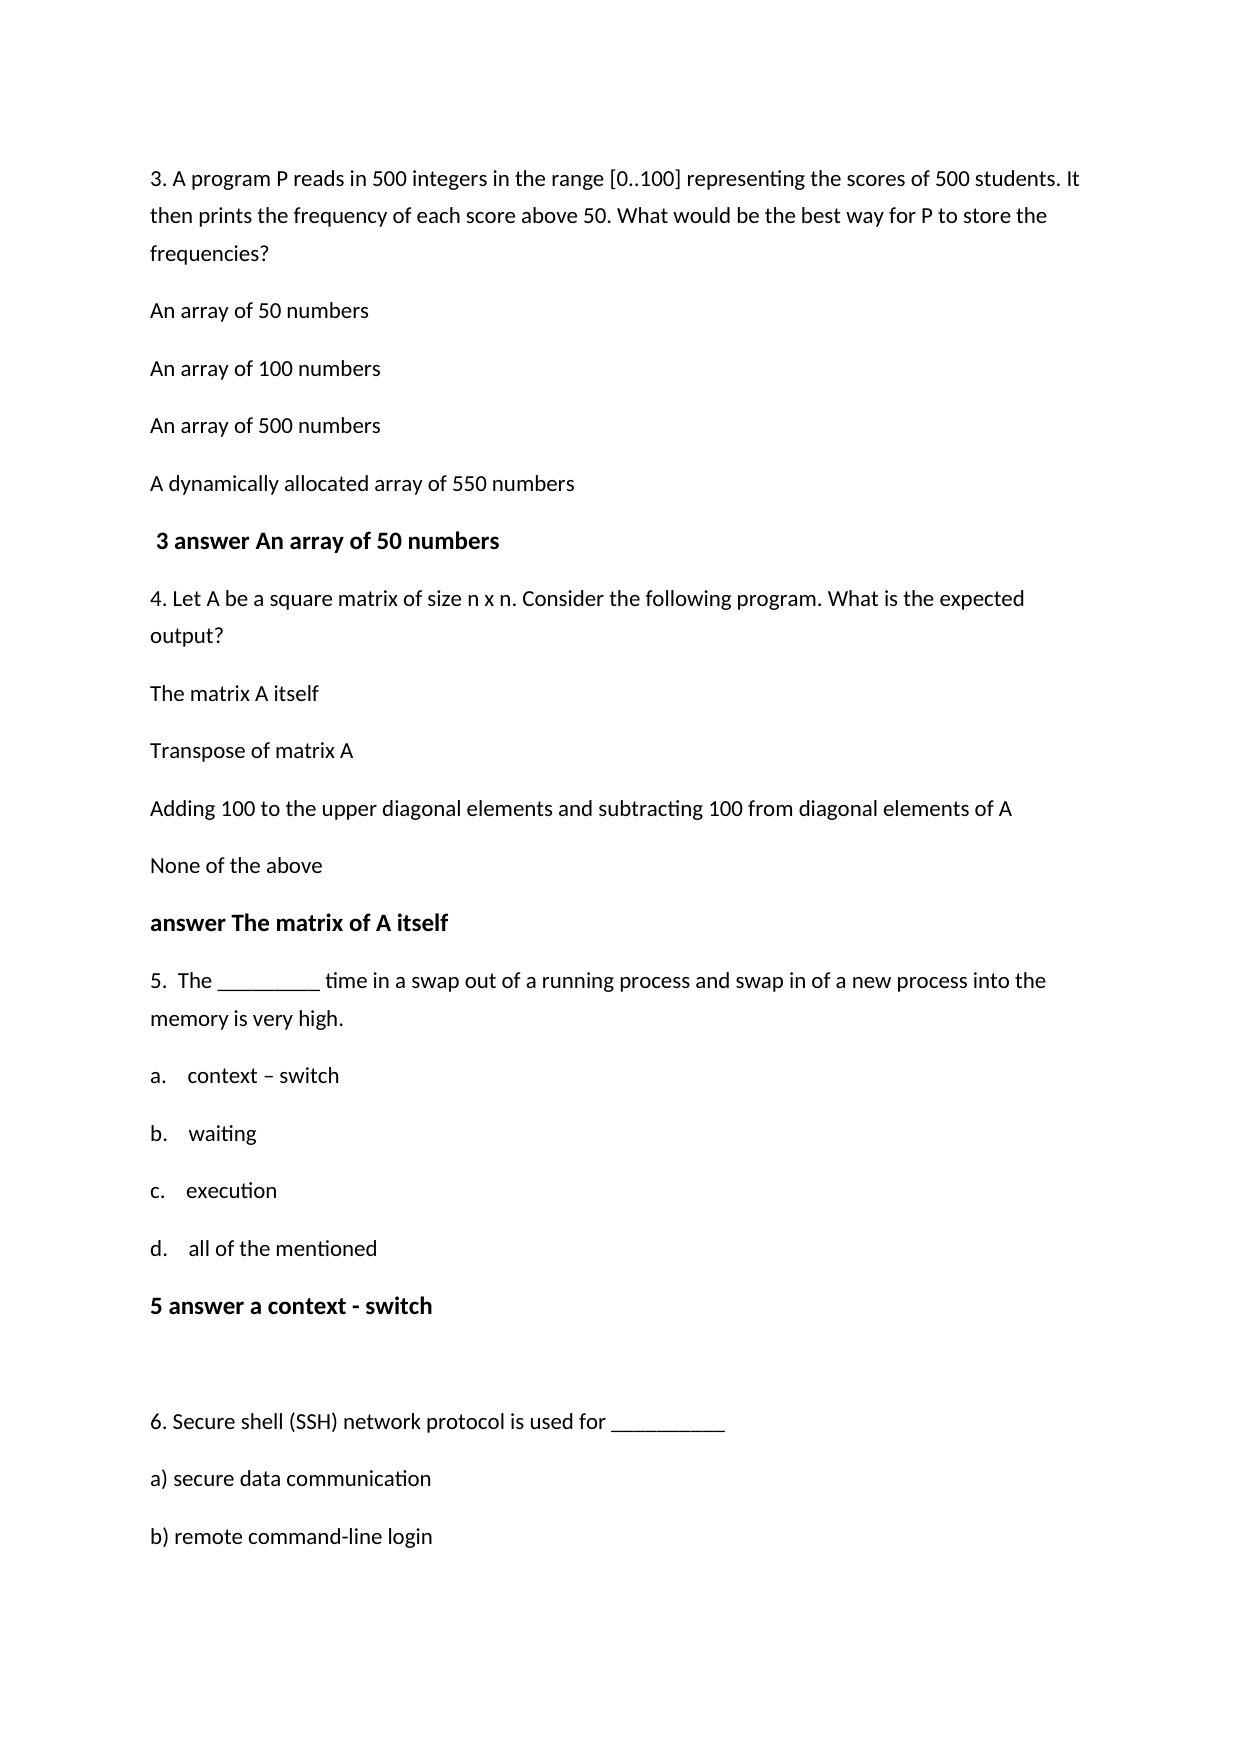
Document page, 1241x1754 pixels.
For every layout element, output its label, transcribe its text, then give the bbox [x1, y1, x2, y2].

text 4. Let A be a square matrix of size n x n. Consider the following program. What is the expected output? [150, 582, 1090, 652]
text An array of 100 numbers [150, 352, 1090, 384]
text None of the above [150, 849, 1090, 882]
text Transpose of matrix A [150, 734, 1090, 767]
text 5. The _________ time in a swap out of a running process and swap in of a new process into the memory is very high. [150, 964, 1090, 1034]
text c. execution [150, 1174, 1090, 1207]
text a) secure data communication [150, 1462, 1090, 1494]
text b. waiting [150, 1117, 1090, 1149]
text 3. A program P reads in 500 integers in the range [0..100] representing the scores of 500 students. It then prints the frequency of each score above 50. What would be the best way for P to store the frequencies? [150, 162, 1090, 269]
text d. all of the mentioned [150, 1232, 1090, 1264]
text An array of 50 numbers [150, 294, 1090, 327]
text An array of 500 numbers [150, 409, 1090, 442]
text A dynamically allocated array of 550 numbers [150, 467, 1090, 499]
text Adding 100 to the upper diagonal elements and subtracting 100 from diagonal elements of A [150, 792, 1090, 824]
text The matrix A itself [150, 677, 1090, 709]
text answer The matrix of A itself [150, 907, 1090, 939]
text b) remote command-line login [150, 1519, 1090, 1552]
text 6. Secure shell (SSH) network protocol is used for __________ [150, 1404, 1090, 1437]
text a. context – switch [150, 1059, 1090, 1092]
text 5 answer a context - switch [150, 1289, 1090, 1322]
text 3 answer An array of 50 numbers [150, 524, 1090, 557]
